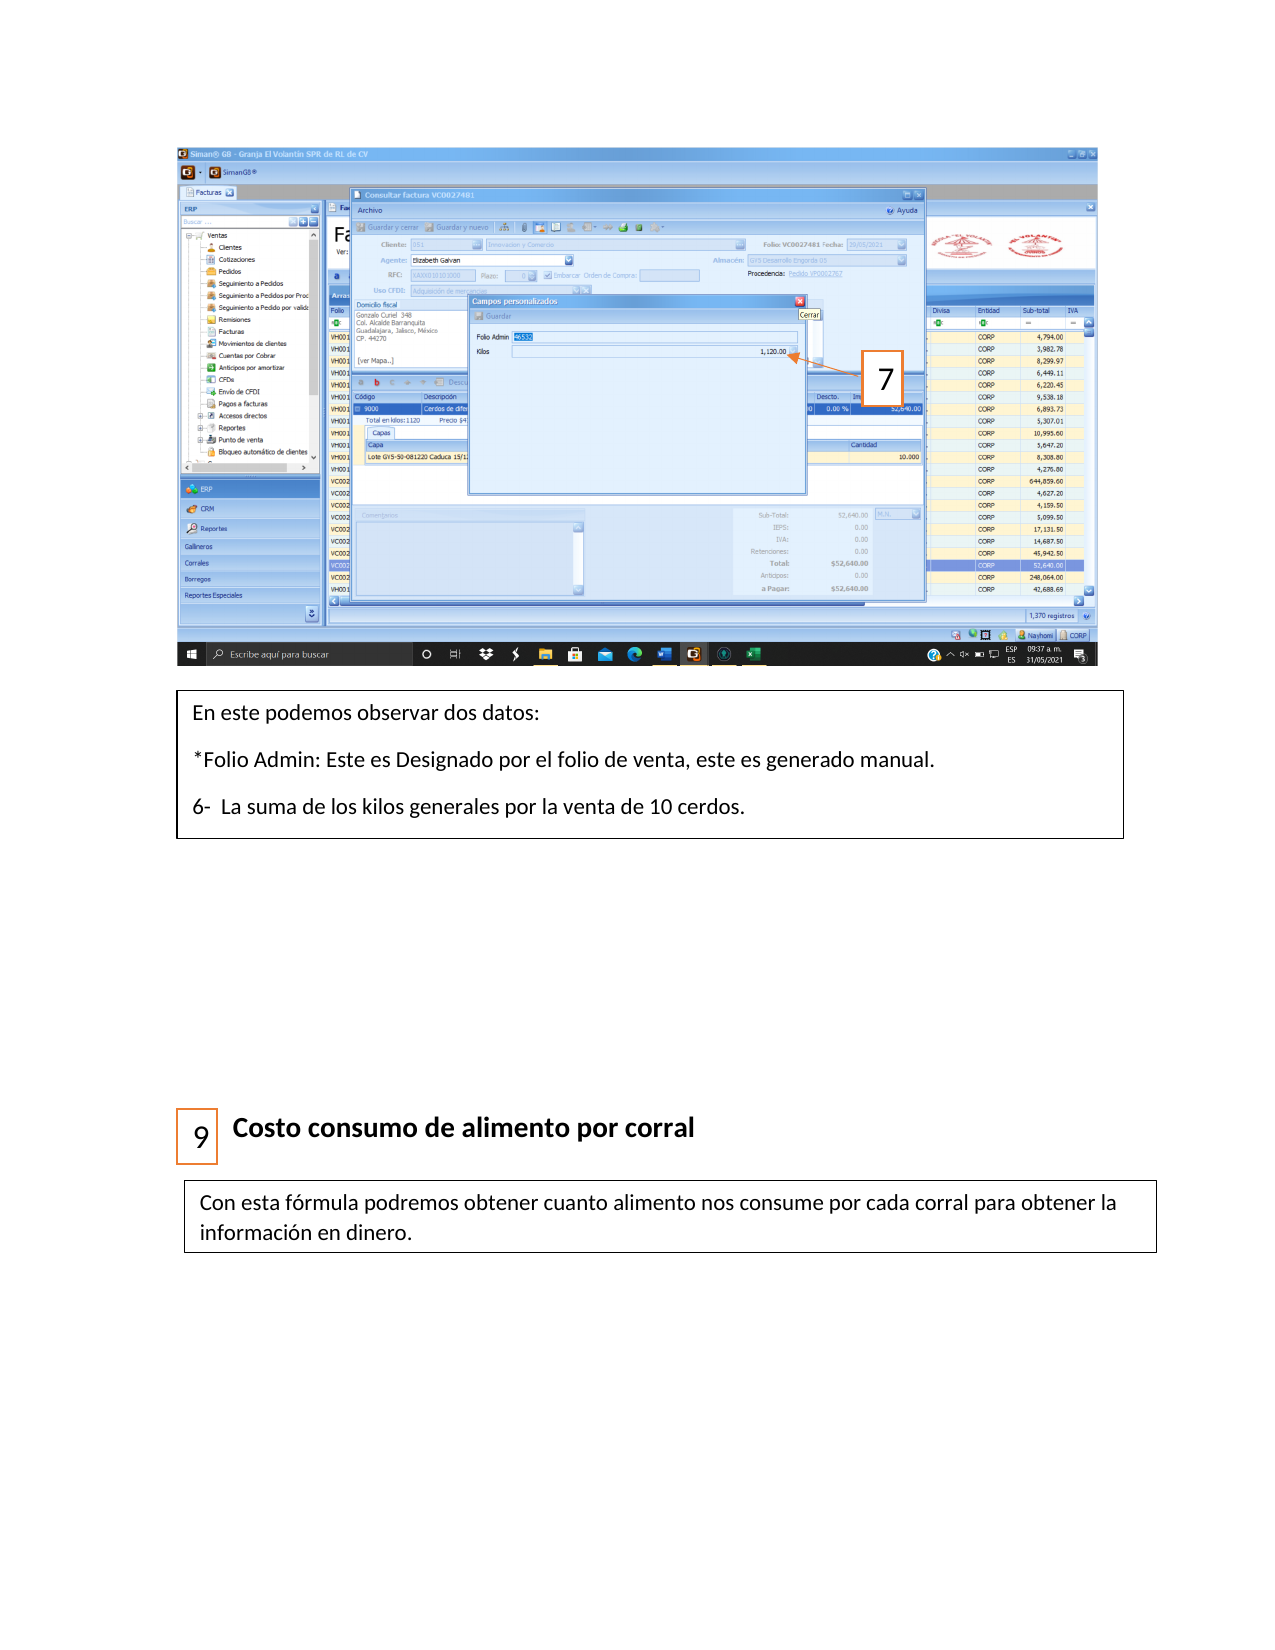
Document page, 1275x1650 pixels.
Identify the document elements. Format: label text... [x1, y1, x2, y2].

text Costo consumo de alimento por corral [218, 1109, 1098, 1144]
picture [177, 147, 1098, 666]
